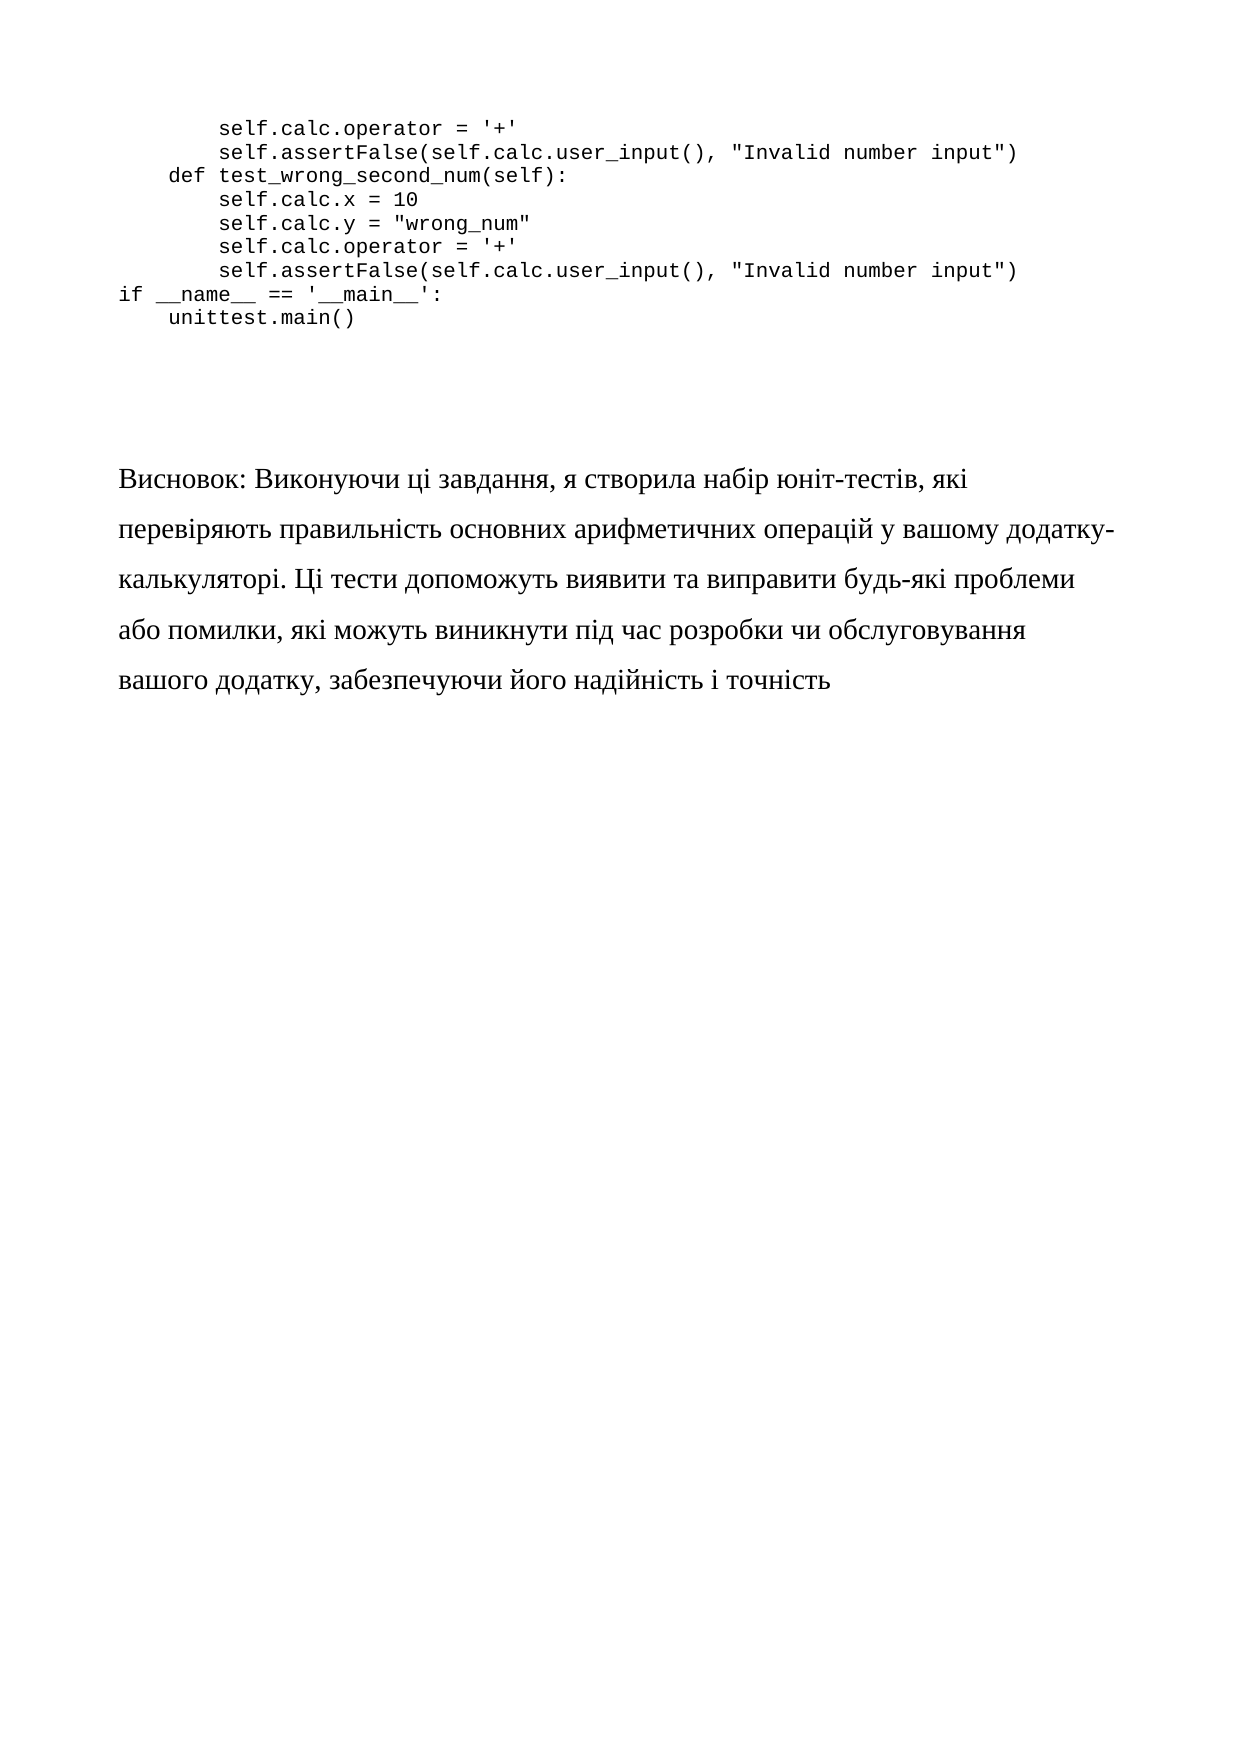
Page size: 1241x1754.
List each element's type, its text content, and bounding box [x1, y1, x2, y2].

text self.calc.y = "wrong_num" [118, 213, 1122, 236]
text self.calc.operator = '+' [118, 118, 1122, 142]
text if __name__ == '__main__': [118, 284, 1122, 307]
text self.assertFalse(self.calc.user_input(), "Invalid number input") [118, 142, 1122, 165]
text def test_wrong_second_num(self): [118, 165, 1122, 189]
text unittest.main() [118, 307, 1122, 331]
text self.calc.operator = '+' [118, 236, 1122, 260]
text self.assertFalse(self.calc.user_input(), "Invalid number input") [118, 260, 1122, 284]
text self.calc.x = 10 [118, 189, 1122, 213]
text Висновок: Виконуючи ці завдання, я створила набір юніт-тестів, які перевіряють правильність основних арифметичних операцій у вашому додатку-калькуляторі. Ці тести допоможуть виявити та виправити будь-які проблеми або помилки, які можуть виникнути під час розробки чи обслуговування вашого додатку, забезпечуючи його надійність і точність [118, 461, 1122, 696]
